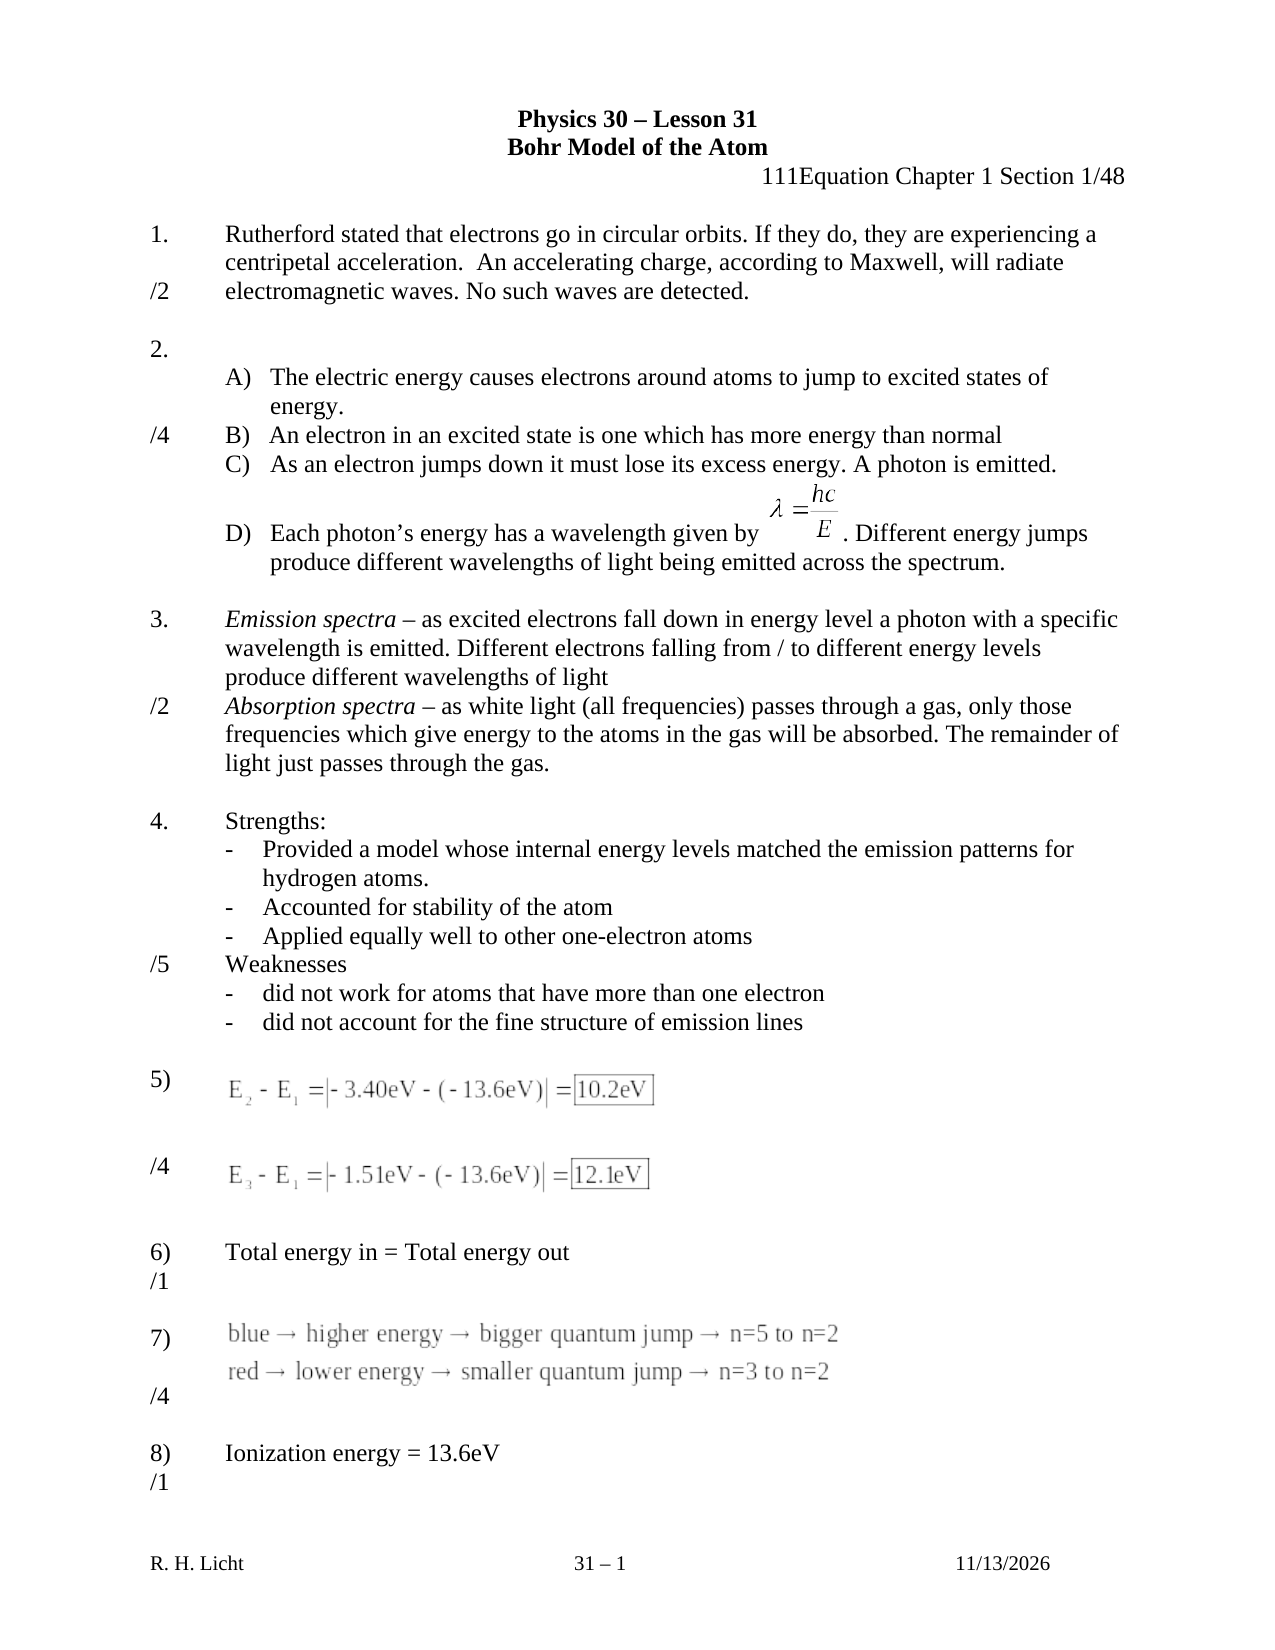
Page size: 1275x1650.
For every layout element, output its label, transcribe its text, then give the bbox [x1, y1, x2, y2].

text /4 [150, 1151, 1125, 1179]
text 4. Strengths: [150, 806, 1125, 834]
text 1. stated that electrons go in circular orbits. If they do, they are experiencing a centripetal acceleration. An accelerating charge, according to Maxwell, will radiate [150, 219, 1125, 276]
text /5 Weaknesses [150, 949, 1125, 978]
text 3. Emission spectra – as excited electrons fall down in energy level a photon with a specific wavelength is emitted. Different electrons falling from / to different energy levels produce different wavelengths of light [150, 604, 1125, 691]
list Accounted for stability of the atom [225, 892, 1125, 921]
list Provided a model whose internal energy levels matched the emission patterns for hydrogen atoms. [225, 834, 1125, 892]
text 7) [150, 1323, 1125, 1352]
text 6) Total energy in = Total energy out [150, 1237, 1125, 1266]
list did not work for atoms that have more than one electron [225, 978, 1125, 1007]
text /2 electromagnetic waves. No such waves are detected. [150, 276, 1125, 305]
text C) As an electron jumps down it must lose its excess energy. A photon is emitted. [225, 449, 1125, 477]
list did not account for the fine structure of emission lines [225, 1007, 1125, 1036]
text D) Each photon’s energy has a wavelength given by . Different energy jumps produce different wavelengths of light being emitted across the spectrum. [225, 477, 1125, 576]
text /1 [150, 1266, 1125, 1294]
text Bohr Model of the Atom [150, 132, 1125, 161]
text /2 Absorption spectra – as white light (all frequencies) passes through a gas, only those frequencies which give energy to the atoms in the gas will be absorbed. The remainder of light just passes through the gas. [150, 691, 1125, 777]
text /1 [150, 1467, 1125, 1496]
list Applied equally well to other one-electron atoms [225, 921, 1125, 949]
text A) The electric energy causes electrons around atoms to jump to excited states of energy. [225, 362, 1125, 420]
text /4 B) An electron in an excited state is one which has more energy than normal [150, 420, 1125, 449]
text 8) Ionization energy = 13.6eV [150, 1438, 1125, 1467]
text Physics 30 – Lesson 31 [150, 104, 1125, 132]
text 2. [150, 334, 1125, 362]
text /4 [150, 1381, 1125, 1409]
text 5) [150, 1064, 1125, 1093]
text /48 [150, 161, 1125, 190]
